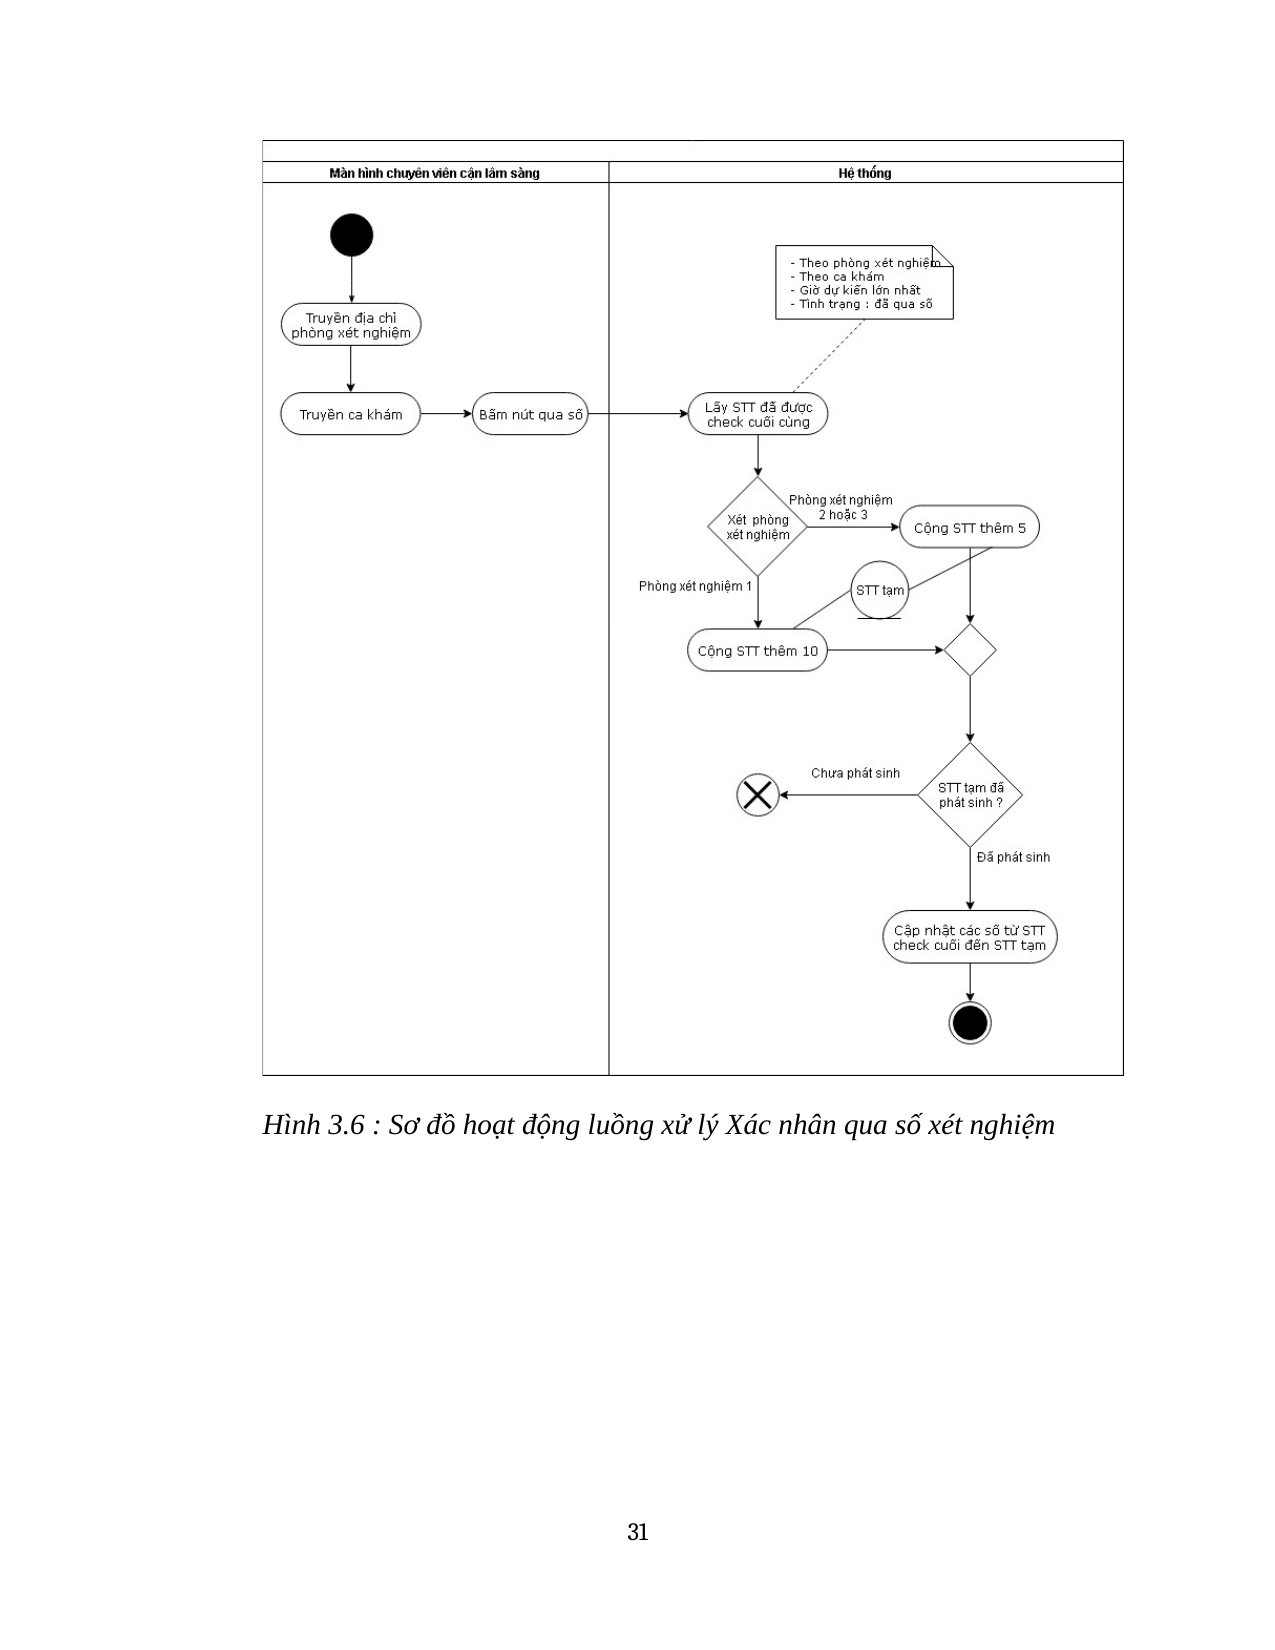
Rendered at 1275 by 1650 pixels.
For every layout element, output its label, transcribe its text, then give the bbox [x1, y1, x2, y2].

picture [262, 140, 1124, 1076]
text Hình 3.6 : Sơ đồ hoạt động luồng xử lý Xác nhân qua số xét nghiệm [262, 1107, 1125, 1140]
